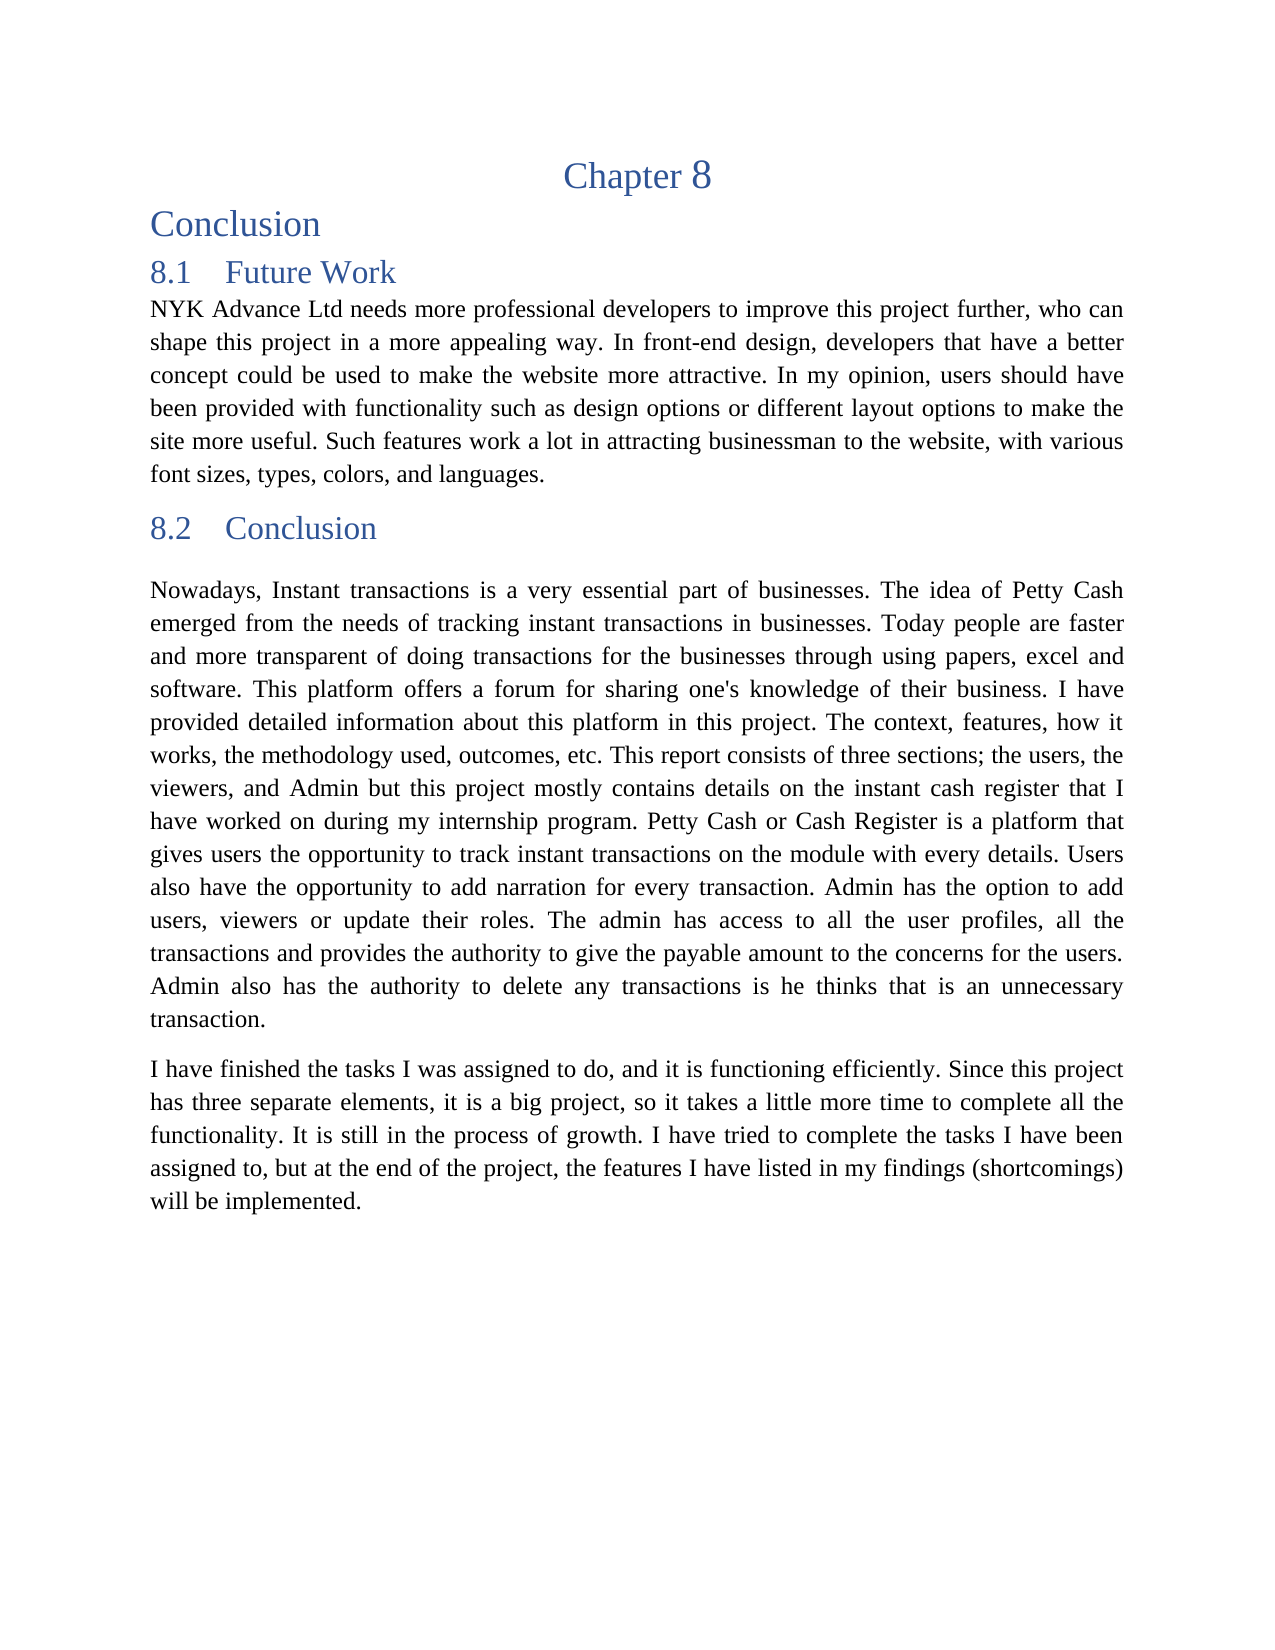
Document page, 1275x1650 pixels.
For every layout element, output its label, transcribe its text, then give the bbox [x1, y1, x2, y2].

subtitle Chapter 8 [150, 150, 1125, 198]
text I have finished the tasks I was assigned to do, and it is functioning efficiently. Since this project has three separate elements, it is a big project, so it takes a little more time to complete all the functionality. It is still in the process of growth. I have tried to complete the tasks I have been assigned to, but at the end of the project, the features I have listed in my findings (shortcomings) will be implemented. [150, 1054, 1125, 1215]
subtitle Conclusion [150, 202, 1125, 245]
subtitle Future Work [150, 252, 1125, 291]
subtitle Conclusion [150, 508, 1125, 547]
text Nowadays, Instant transactions is a very essential part of businesses. The idea of Petty Cash emerged from the needs of tracking instant transactions in businesses. Today people are faster and more transparent of doing transactions for the businesses through using papers, excel and software. This platform offers a forum for sharing one's knowledge of their business. I have provided detailed information about this platform in this project. The context, features, how it works, the methodology used, outcomes, etc. This report consists of three sections; the users, the viewers, and Admin but this project mostly contains details on the instant cash register that I have worked on during my internship program. Petty Cash or Cash Register is a platform that gives users the opportunity to track instant transactions on the module with every details. Users also have the opportunity to add narration for every transaction. Admin has the option to add users, viewers or update their roles. The admin has access to all the user profiles, all the transactions and provides the authority to give the payable amount to the concerns for the users. Admin also has the authority to delete any transactions is he thinks that is an unnecessary transaction. [150, 575, 1125, 1033]
text NYK Advance Ltd needs more professional developers to improve this project further, who can shape this project in a more appealing way. In front-end design, developers that have a better concept could be used to make the website more attractive. In my opinion, users should have been provided with functionality such as design options or different layout options to make the site more useful. Such features work a lot in attracting businessman to the website, with various font sizes, types, colors, and languages. [150, 294, 1125, 488]
